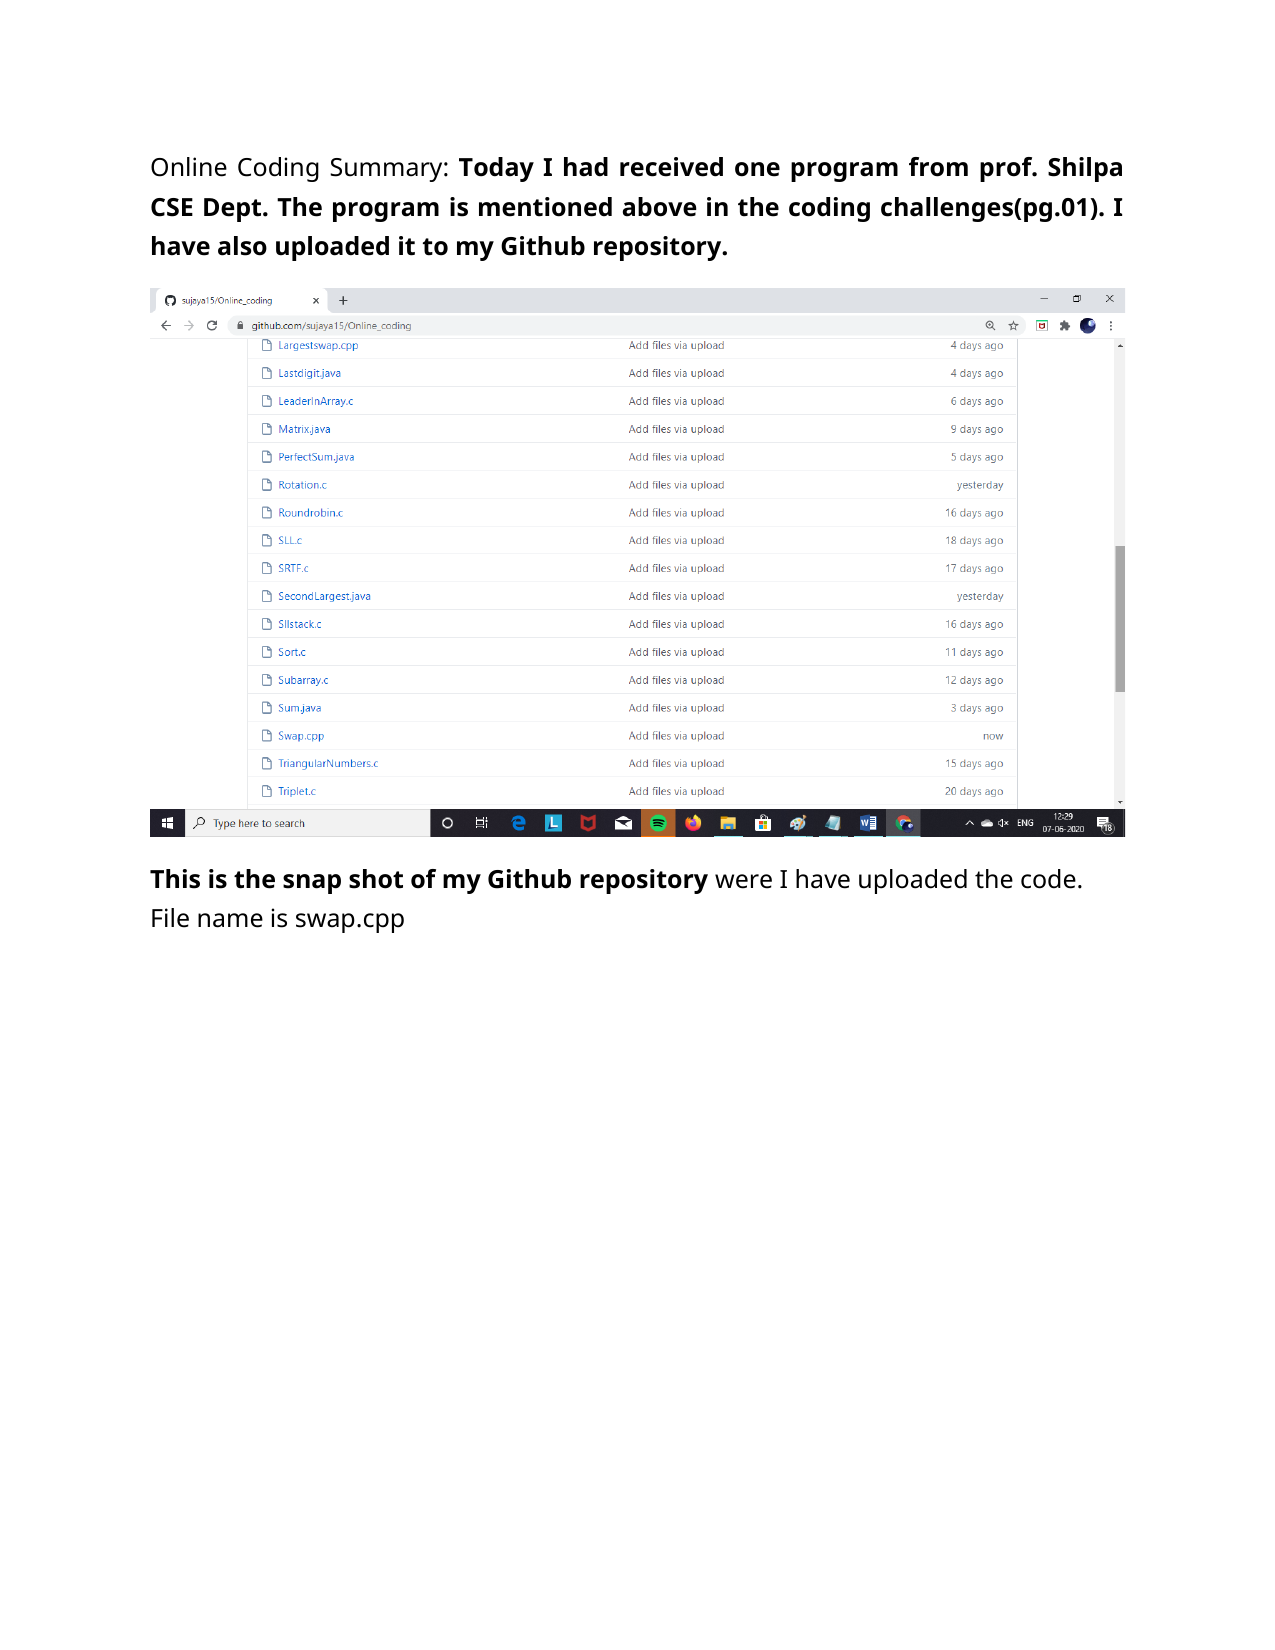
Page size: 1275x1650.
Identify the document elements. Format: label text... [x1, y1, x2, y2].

text Online Coding Summary: Today I had received one program from prof. Shilpa CSE Dept. The program is mentioned above in the coding challenges(pg.01). I have also uploaded it to my Github repository. [150, 150, 1125, 262]
picture [150, 288, 1125, 837]
text This is the snap shot of my Github repository were I have uploaded the code. File name is swap.cpp [150, 861, 1125, 935]
